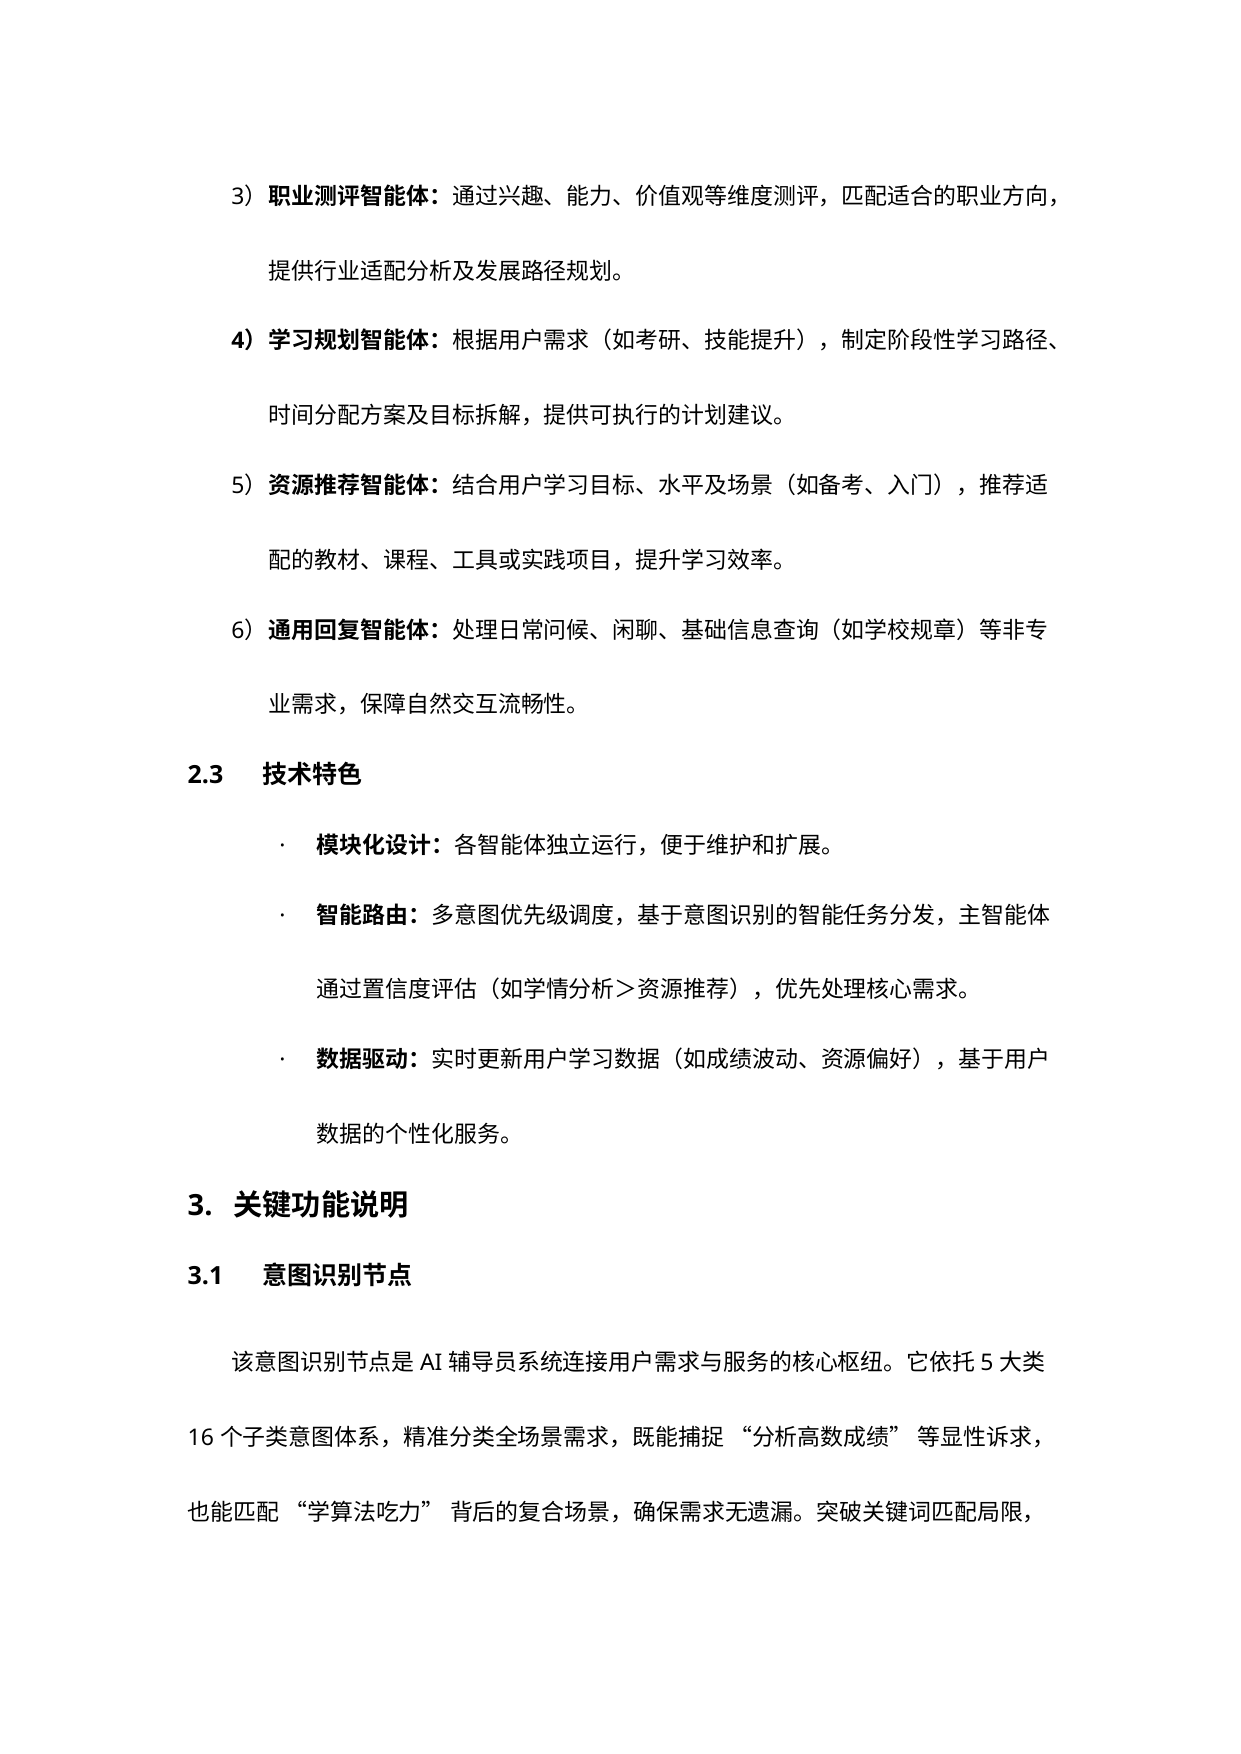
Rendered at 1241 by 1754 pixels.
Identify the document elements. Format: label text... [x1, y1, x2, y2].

list 智能路由：多意图优先级调度，基于意图识别的智能任务分发，主智能体通过置信度评估（如学情分析＞资源推荐），优先处理核心需求。 [279, 881, 1053, 1020]
list 通用回复智能体：处理日常问候、闲聊、基础信息查询（如学校规章）等非专业需求，保障自然交互流畅性。 [231, 596, 1053, 735]
list 关键功能说明 [187, 1170, 1053, 1235]
list 职业测评智能体：通过兴趣、能力、价值观等维度测评，匹配适合的职业方向，提供行业适配分析及发展路径规划。 [231, 162, 1053, 302]
list 技术特色 [187, 740, 1053, 805]
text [187, 1328, 1053, 1543]
list 数据驱动：实时更新用户学习数据（如成绩波动、资源偏好），基于用户数据的个性化服务。 [279, 1025, 1053, 1165]
list 学习规划智能体：根据用户需求（如考研、技能提升），制定阶段性学习路径、时间分配方案及目标拆解，提供可执行的计划建议。 [231, 307, 1053, 446]
list 模块化设计：各智能体独立运行，便于维护和扩展。 [279, 811, 1053, 876]
list 意图识别节点 [187, 1241, 1053, 1306]
list 资源推荐智能体：结合用户学习目标、水平及场景（如备考、入门），推荐适配的教材、课程、工具或实践项目，提升学习效率。 [231, 451, 1053, 591]
